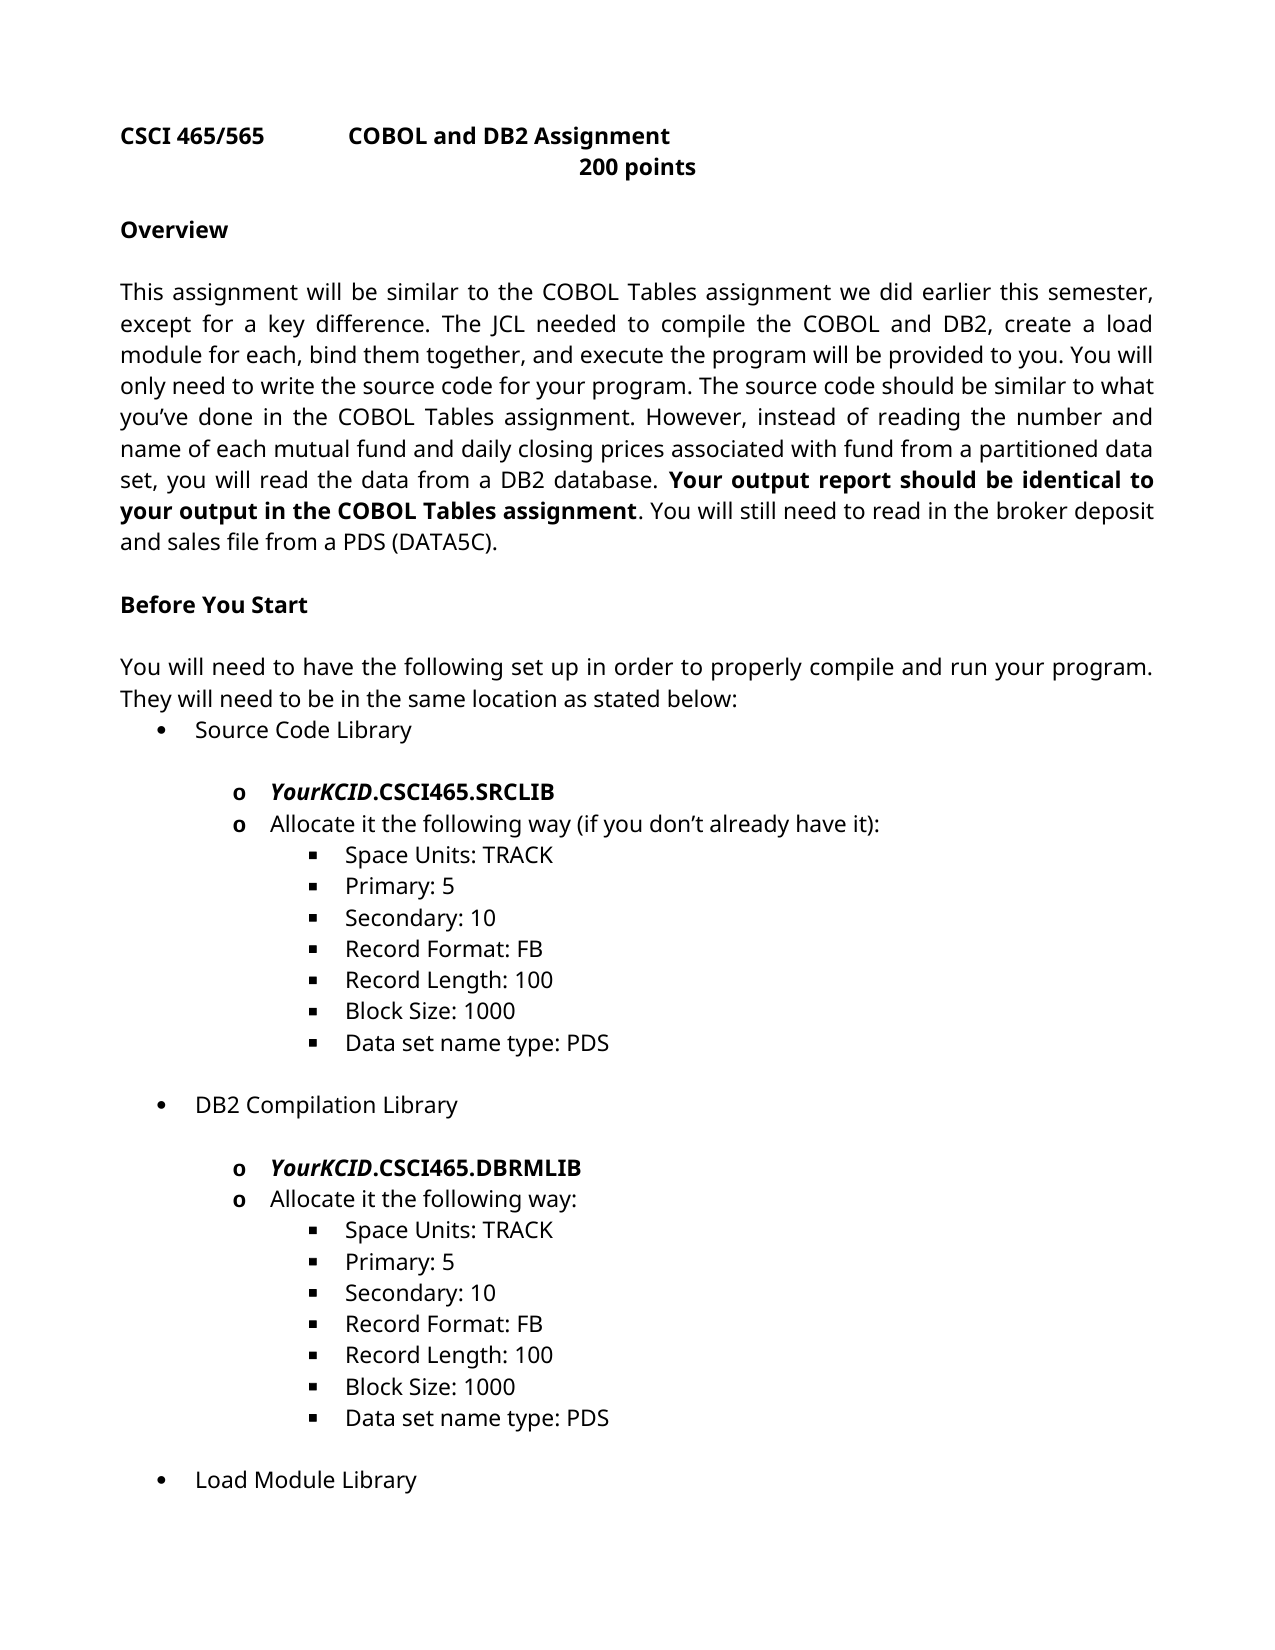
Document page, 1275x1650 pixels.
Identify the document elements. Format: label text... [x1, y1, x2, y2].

text This assignment will be similar to the COBOL Tables assignment we did earlier this semester, except for a key difference. The JCL needed to compile the COBOL and DB2, create a load module for each, bind them together, and execute the program will be provided to you. You will only need to write the source code for your program. The source code should be similar to what you’ve done in the COBOL Tables assignment. However, instead of reading the number and name of each mutual fund and daily closing prices associated with fund from a partitioned data set, you will read the data from a DB2 database. Your output report should be identical to your output in the COBOL Tables assignment. You will still need to read in the broker deposit and sales file from a PDS (DATA5C). [120, 276, 1155, 557]
list Block Size: 1000 [307, 995, 1155, 1026]
list Record Length: 100 [307, 1339, 1155, 1370]
list Block Size: 1000 [307, 1370, 1155, 1402]
text 200 points [120, 151, 1155, 182]
list Allocate it the following way (if you don’t already have it): [232, 808, 1155, 839]
text CSCI 465/565 COBOL and DB2 Assignment [120, 120, 1155, 151]
list DB2 Compilation Library [157, 1089, 1155, 1120]
list Data set name type: PDS [307, 1402, 1155, 1433]
text Before You Start [120, 589, 1155, 620]
text You will need to have the following set up in order to properly compile and run your program. They will need to be in the same location as stated below: [120, 651, 1155, 714]
list Record Length: 100 [307, 964, 1155, 995]
list Primary: 5 [307, 870, 1155, 901]
list Space Units: TRACK [307, 1214, 1155, 1245]
list Record Format: FB [307, 933, 1155, 964]
list Record Format: FB [307, 1308, 1155, 1339]
list YourKCID.CSCI465.SRCLIB [232, 776, 1155, 808]
list Source Code Library [157, 714, 1155, 745]
list YourKCID.CSCI465.DBRMLIB [232, 1151, 1155, 1183]
list Data set name type: PDS [307, 1026, 1155, 1058]
list Secondary: 10 [307, 901, 1155, 933]
list Load Module Library [157, 1464, 1155, 1495]
text Overview [120, 214, 1155, 245]
list Primary: 5 [307, 1245, 1155, 1277]
list Secondary: 10 [307, 1277, 1155, 1308]
list Space Units: TRACK [307, 839, 1155, 870]
list Allocate it the following way: [232, 1183, 1155, 1214]
